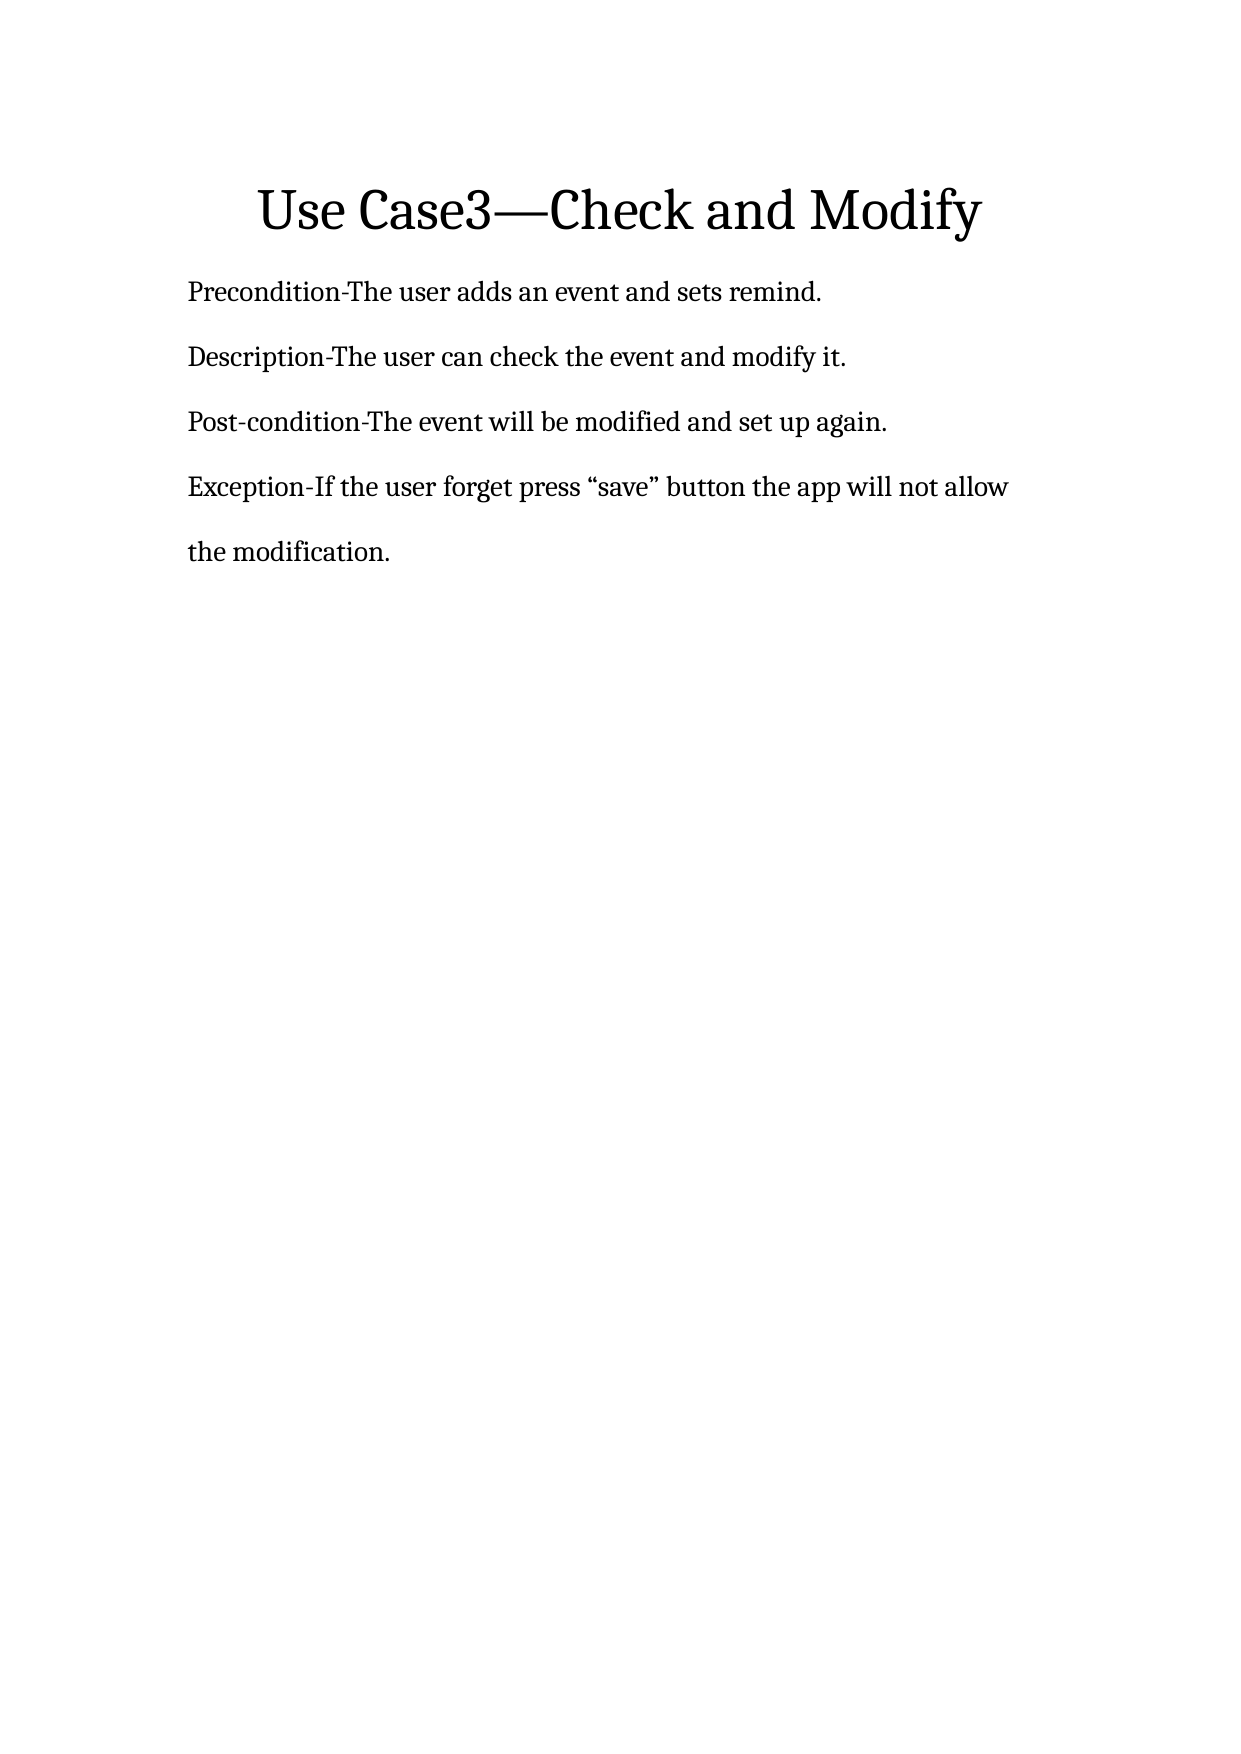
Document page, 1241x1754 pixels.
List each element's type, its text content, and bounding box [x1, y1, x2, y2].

text Post-condition-The event will be modified and set up again. [187, 389, 1053, 454]
text Description-The user can check the event and modify it. [187, 324, 1053, 389]
text Exception-If the user forget press “save” button the app will not allow the modification. [187, 454, 1053, 584]
text Precondition-The user adds an event and sets remind. [187, 259, 1053, 324]
text Use Case3—Check and Modify [187, 162, 1053, 259]
